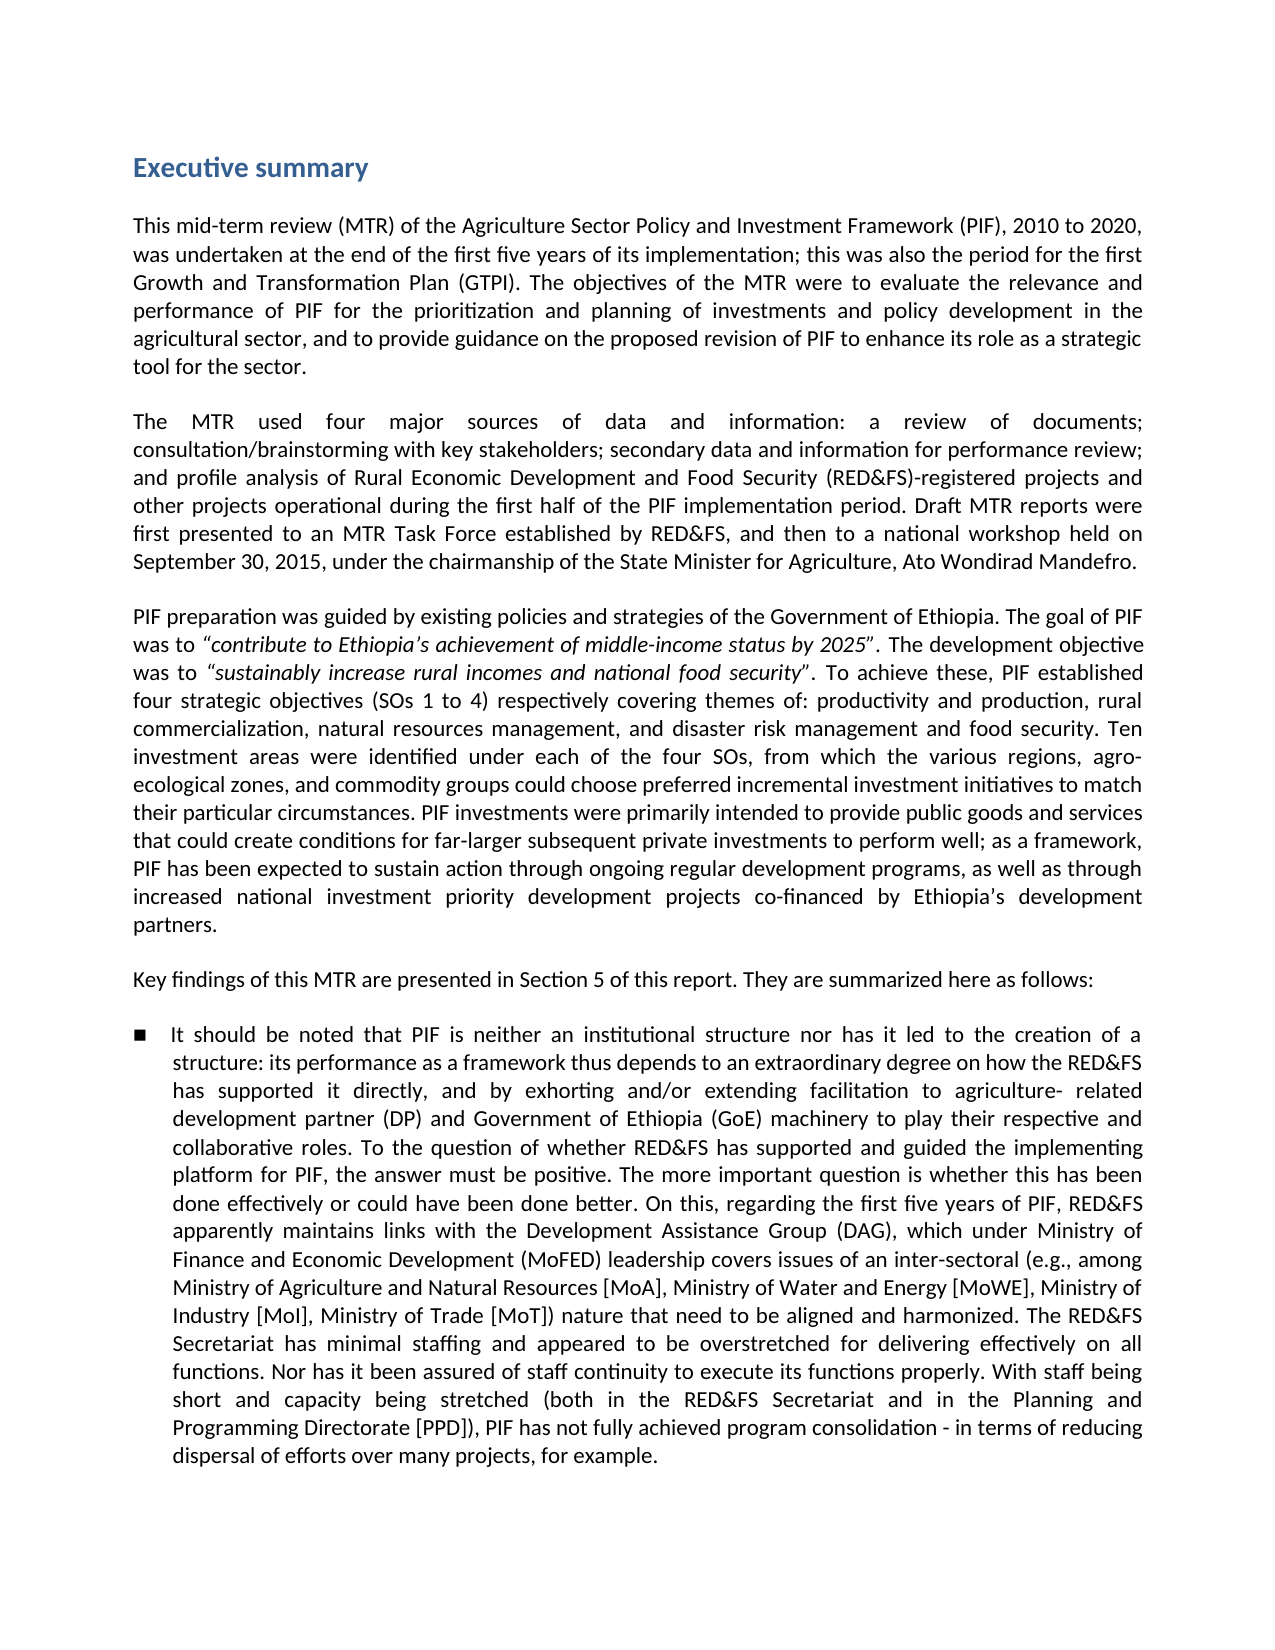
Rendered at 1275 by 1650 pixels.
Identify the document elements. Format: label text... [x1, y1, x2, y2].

text This mid-term review (MTR) of the Agriculture Sector Policy and Investment Framework (PIF), 2010 to 2020, was undertaken at the end of the first five years of its implementation; this was also the period for the first Growth and Transformation Plan (GTPI). The objectives of the MTR were to evaluate the relevance and performance of PIF for the prioritization and planning of investments and policy development in the agricultural sector, and to provide guidance on the proposed revision of PIF to enhance its role as a strategic tool for the sector. [133, 212, 1144, 380]
text The MTR used four major sources of data and information: a review of documents; consultation/brainstorming with key stakeholders; secondary data and information for performance review; and profile analysis of Rural Economic Development and Food Security (RED&FS)-registered projects and other projects operational during the first half of the PIF implementation period. Draft MTR reports were first presented to an MTR Task Force established by RED&FS, and then to a national workshop held on September 30, 2015, under the chairmanship of the State Minister for Agriculture, Ato Wondirad Mandefro. [133, 407, 1144, 575]
subtitle Executive summary [133, 149, 1144, 184]
text Key findings of this MTR are presented in Section 5 of this report. They are summarized here as follows: [133, 965, 1144, 993]
list It should be noted that PIF is neither an institutional structure nor has it led to the creation of a structure: its performance as a framework thus depends to an extraordinary degree on how the RED&FS has supported it directly, and by exhorting and/or extending facilitation to agriculture- related development partner (DP) and Government of Ethiopia (GoE) machinery to play their respective and collaborative roles. To the question of whether RED&FS has supported and guided the implementing platform for PIF, the answer must be positive. The more important question is whether this has been done effectively or could have been done better. On this, regarding the first five years of PIF, RED&FS apparently maintains links with the Development Assistance Group (DAG), which under Ministry of Finance and Economic Development (MoFED) leadership covers issues of an inter-sectoral (e.g., among Ministry of Agriculture and Natural Resources [MoA], Ministry of Water and Energy [MoWE], Ministry of Industry [MoI], Ministry of Trade [MoT]) nature that need to be aligned and harmonized. The RED&FS Secretariat has minimal staffing and appeared to be overstretched for delivering effectively on all functions. Nor has it been assured of staff continuity to execute its functions properly. With staff being short and capacity being stretched (both in the RED&FS Secretariat and in the Planning and Programming Directorate [PPD]), PIF has not fully achieved program consolidation - in terms of reducing dispersal of efforts over many projects, for example. [133, 1021, 1144, 1469]
text PIF preparation was guided by existing policies and strategies of the Government of Ethiopia. The goal of PIF was to “contribute to Ethiopia’s achievement of middle-income status by 2025”. The development objective was to “sustainably increase rural incomes and national food security”. To achieve these, PIF established four strategic objectives (SOs 1 to 4) respectively covering themes of: productivity and production, rural commercialization, natural resources management, and disaster risk management and food security. Ten investment areas were identified under each of the four SOs, from which the various regions, agro-ecological zones, and commodity groups could choose preferred incremental investment initiatives to match their particular circumstances. PIF investments were primarily intended to provide public goods and services that could create conditions for far-larger subsequent private investments to perform well; as a framework, PIF has been expected to sustain action through ongoing regular development programs, as well as through increased national investment priority development projects co-financed by Ethiopia’s development partners. [133, 602, 1144, 938]
